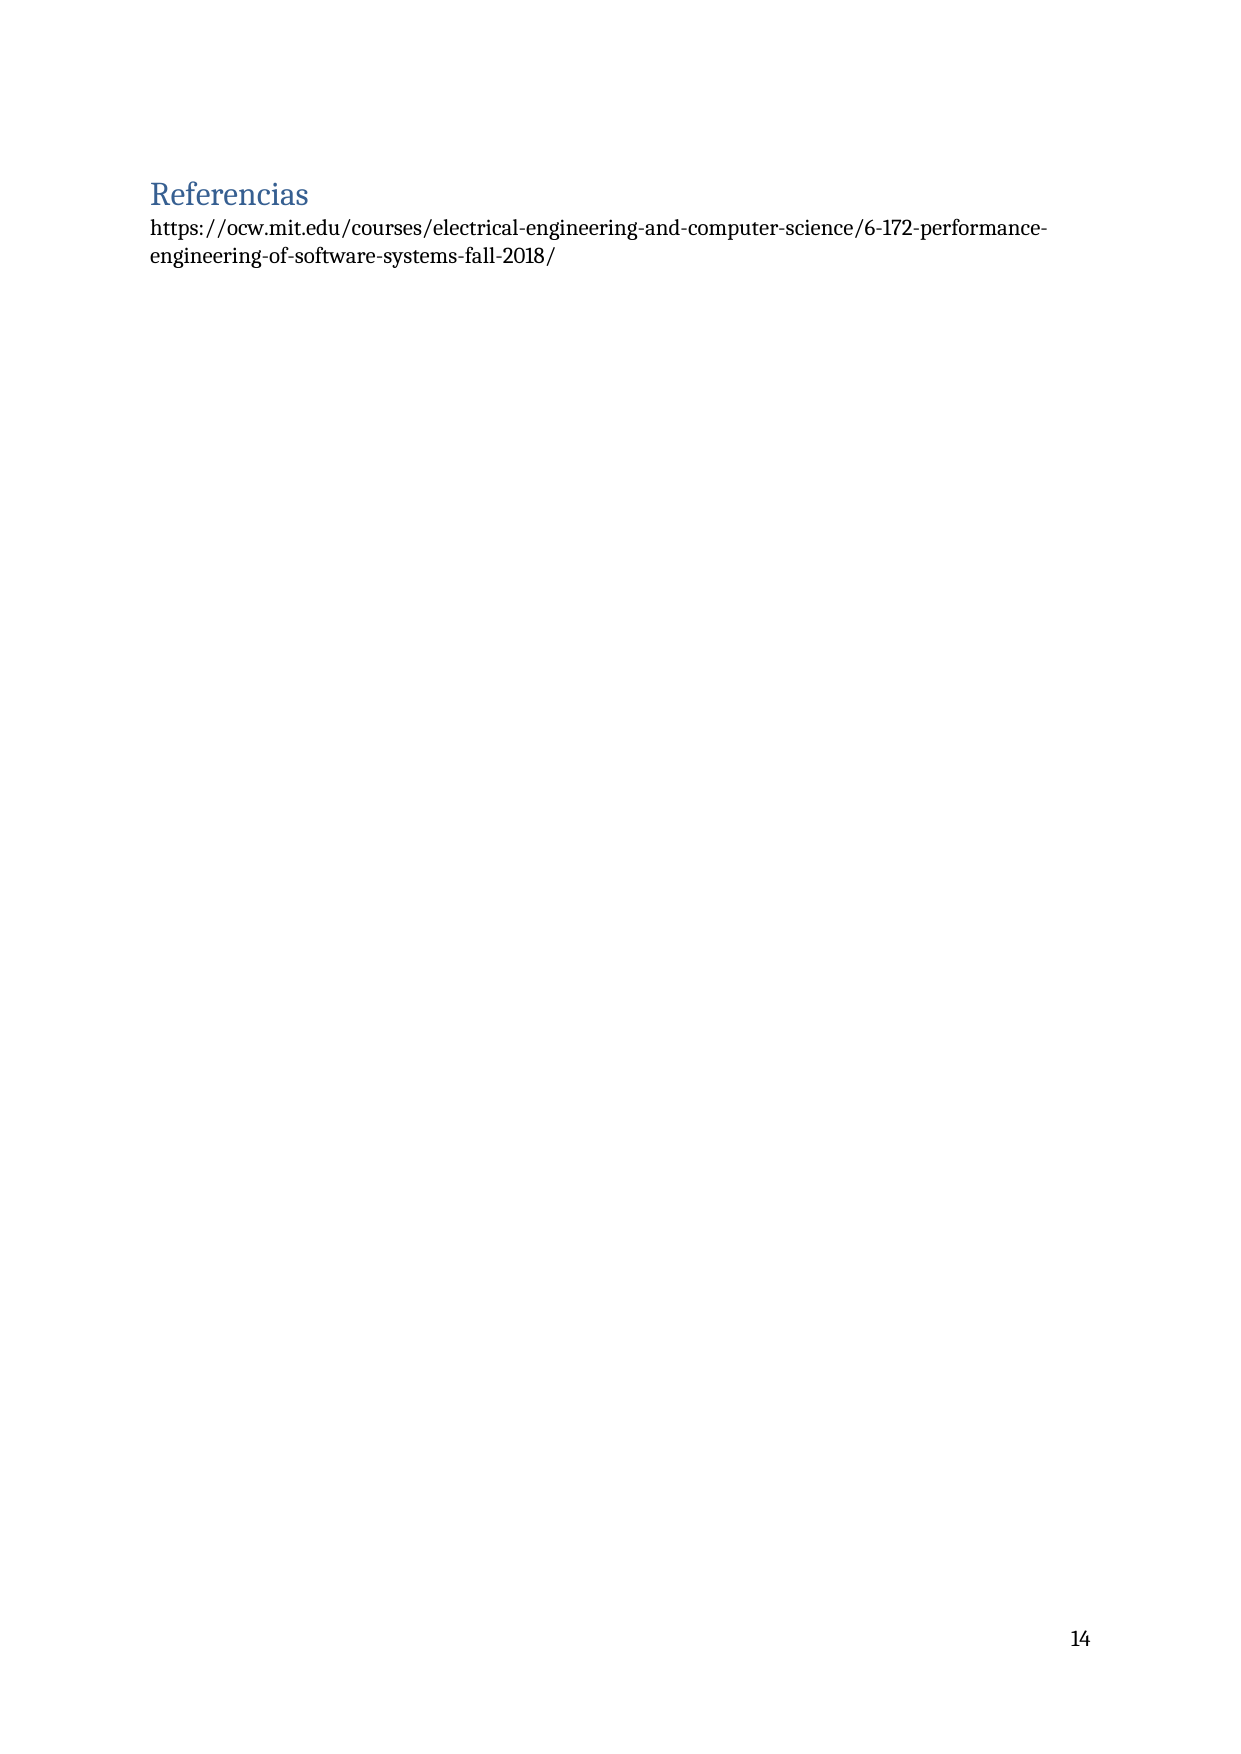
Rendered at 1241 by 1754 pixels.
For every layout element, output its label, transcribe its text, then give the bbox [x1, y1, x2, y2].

subtitle Referencias [150, 175, 1090, 213]
text https://ocw.mit.edu/courses/electrical-engineering-and-computer-science/6-172-performance-engineering-of-software-systems-fall-2018/ [150, 215, 1090, 269]
